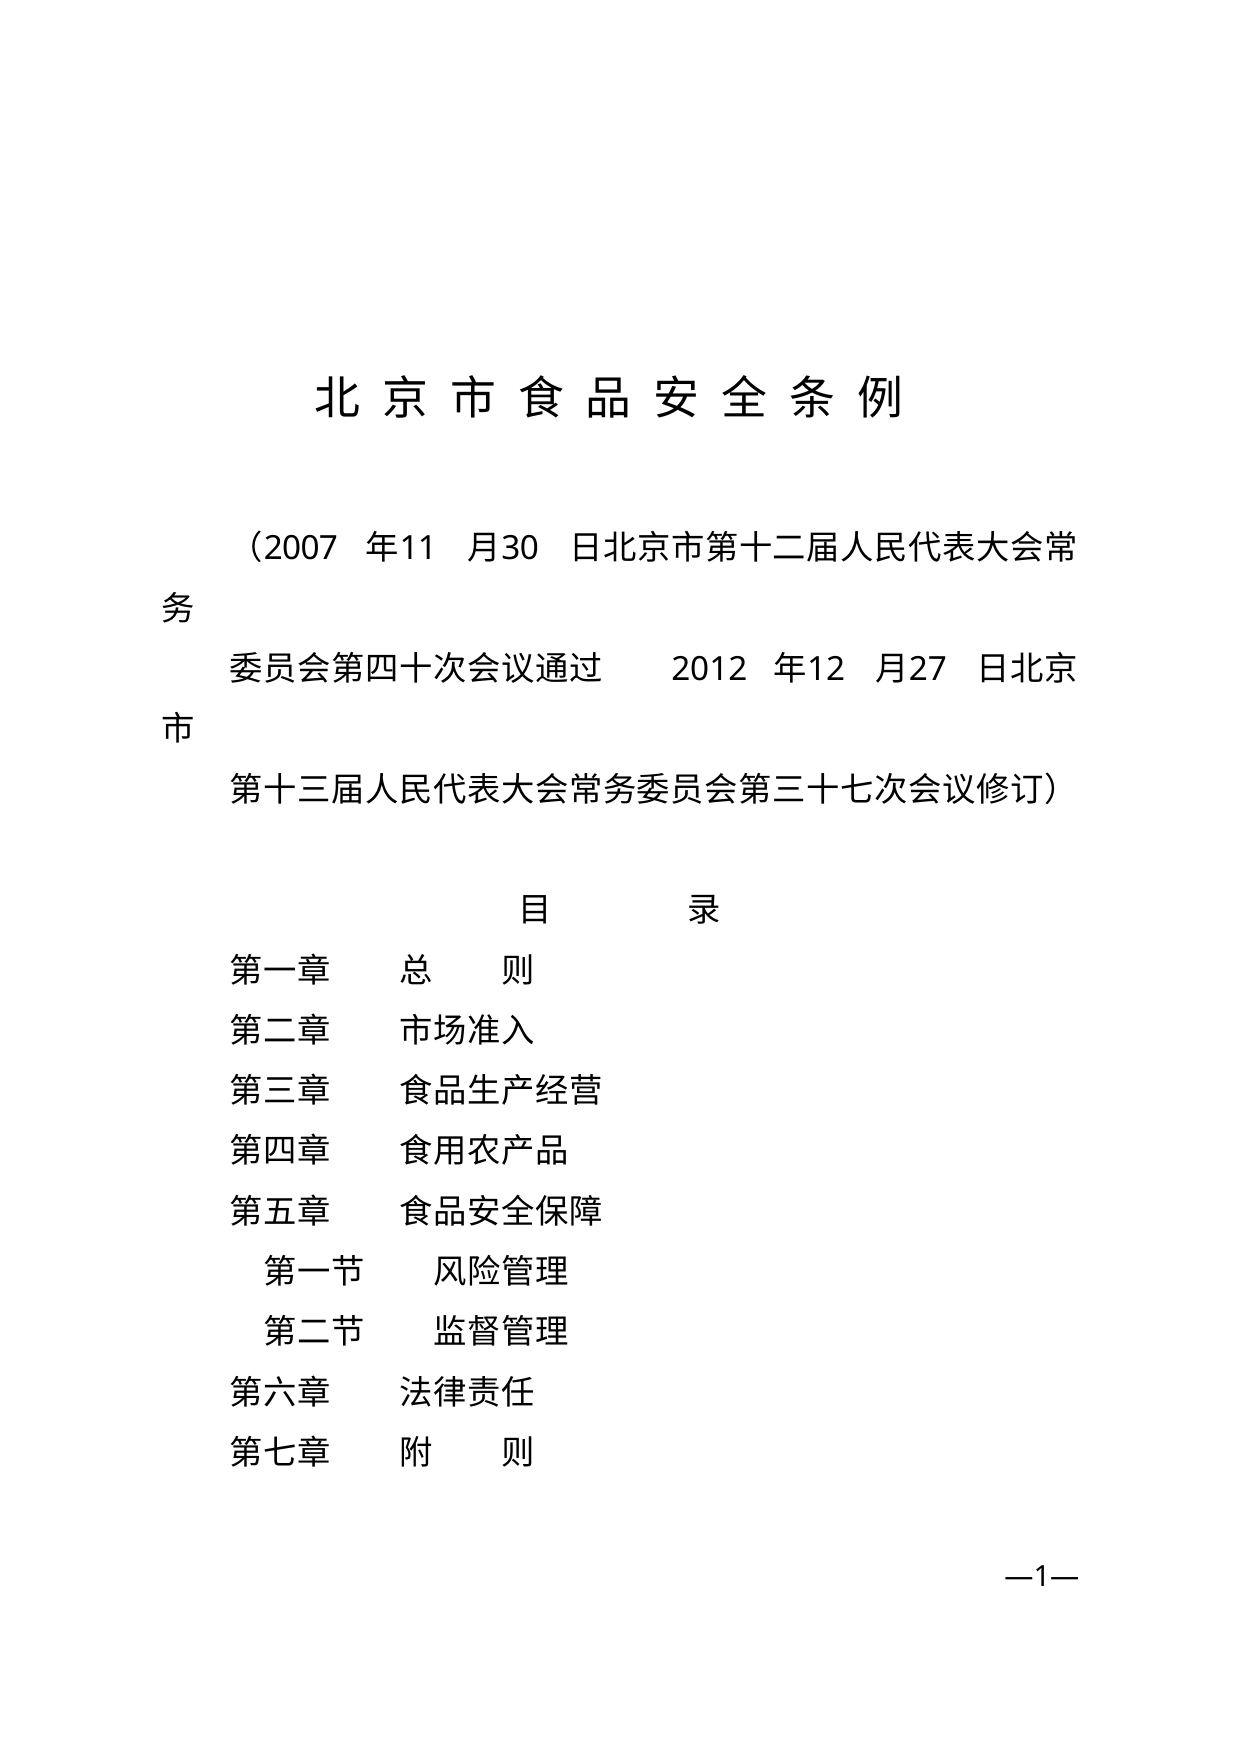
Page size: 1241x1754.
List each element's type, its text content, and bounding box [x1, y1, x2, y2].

subtitle 北京市食品安全条例 [162, 334, 1078, 455]
text 第二节 监督管理 [162, 1299, 1078, 1359]
text 第六章 法律责任 [162, 1359, 1078, 1420]
subtitle 委员会第四十次会议通过 2012年12月27日北京市 [162, 636, 1078, 756]
text 第七章 附 则 [162, 1420, 1078, 1480]
subtitle （2007年11月30日北京市第十二届人民代表大会常务 [162, 515, 1078, 636]
text 第一章 总 则 [162, 937, 1078, 998]
text 第二章 市场准入 [162, 998, 1078, 1058]
text 第三章 食品生产经营 [162, 1058, 1078, 1118]
text 第一节 风险管理 [162, 1239, 1078, 1299]
subtitle 第十三届人民代表大会常务委员会第三十七次会议修订） [162, 756, 1078, 817]
text 目 录 [162, 877, 1078, 937]
text 第四章 食用农产品 [162, 1118, 1078, 1178]
text 第五章 食品安全保障 [162, 1178, 1078, 1239]
